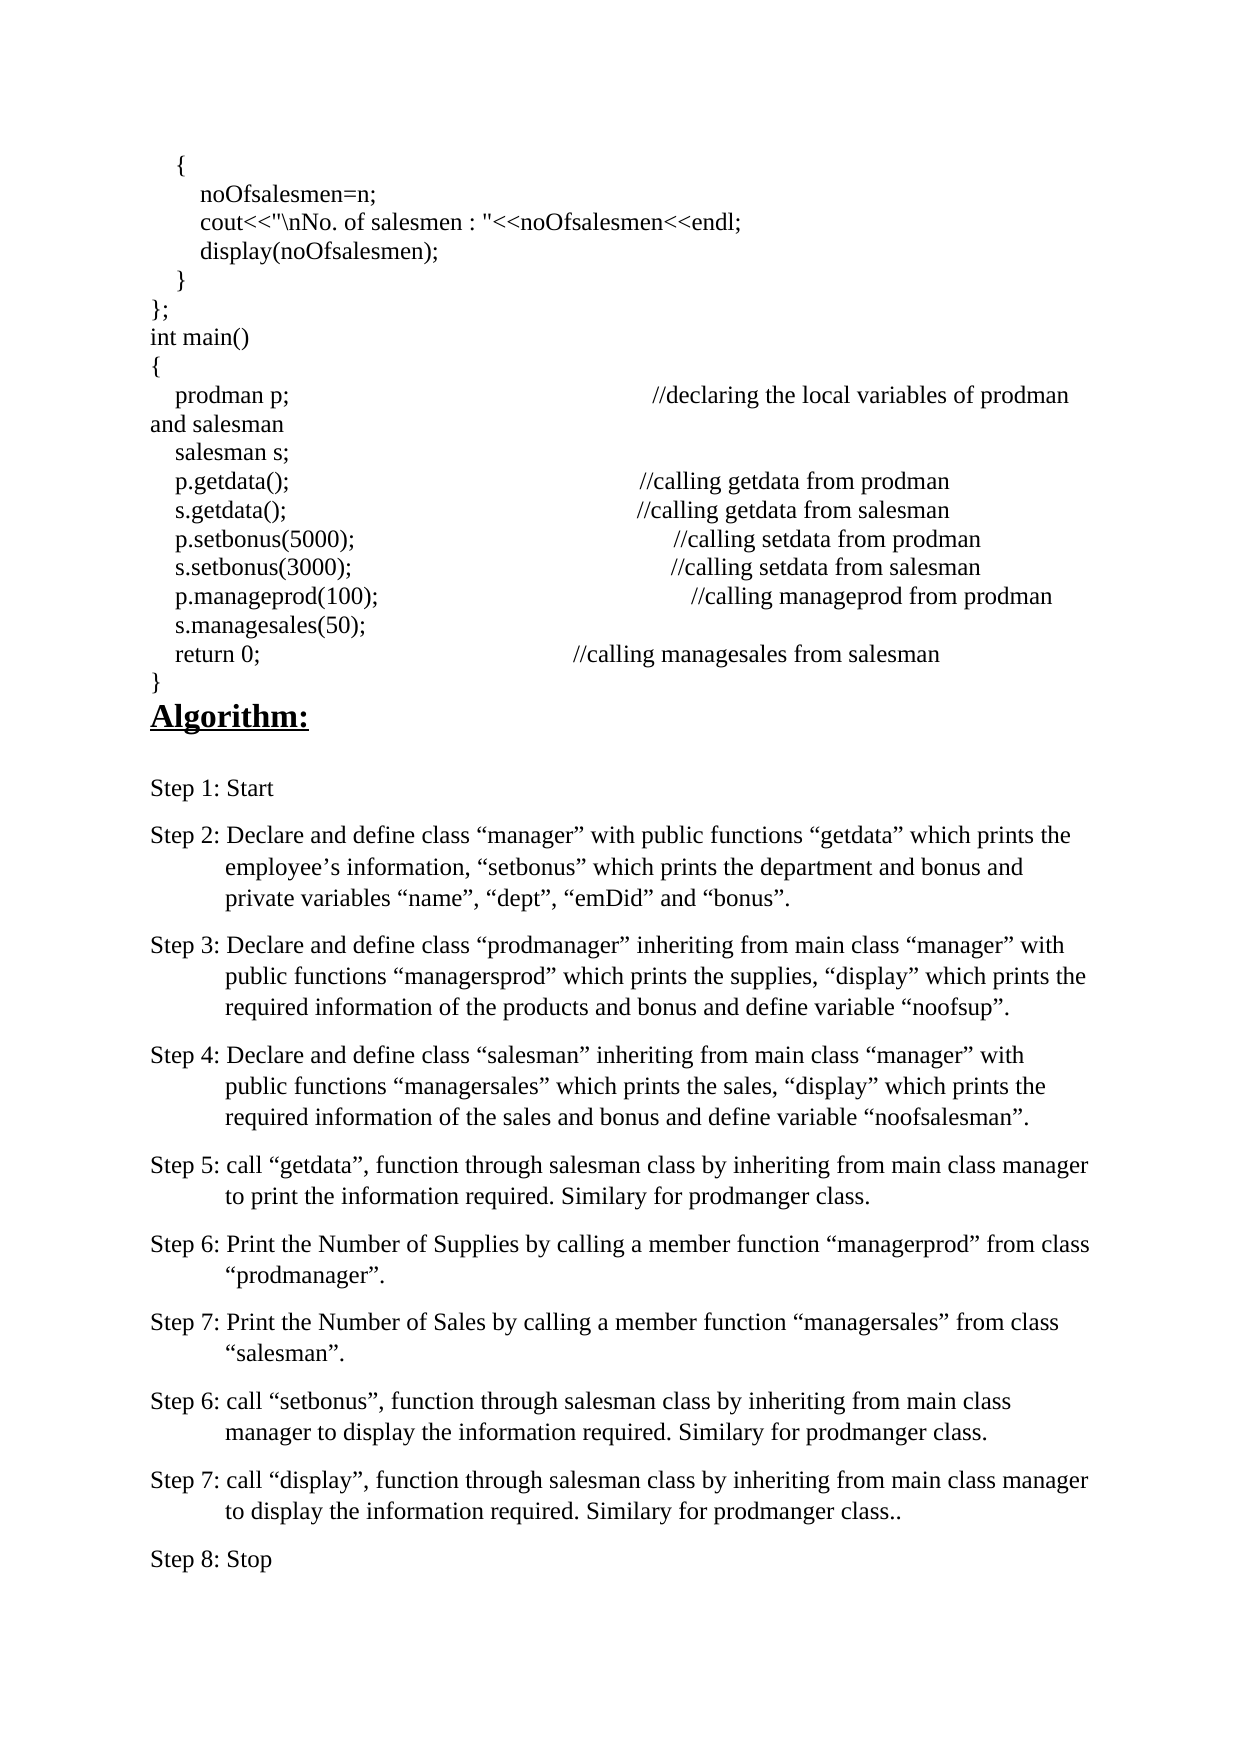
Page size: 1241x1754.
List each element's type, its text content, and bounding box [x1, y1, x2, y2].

text Algorithm: [150, 696, 1090, 734]
text Step 3: Declare and define class “prodmanager” inheriting from main class “manager” with public functions “managersprod” which prints the supplies, “display” which prints the required information of the products and bonus and define variable “noofsup”. [150, 930, 1090, 1021]
text }; [150, 294, 1090, 322]
text Step 5: call “getdata”, function through salesman class by inheriting from main class manager to print the information required. Similary for prodmanger class. [150, 1150, 1090, 1210]
text Step 7: Print the Number of Sales by calling a member function “managersales” from class “salesman”. [150, 1307, 1090, 1367]
text return 0; //calling managesales from salesman [150, 639, 1090, 667]
text Step 6: Print the Number of Supplies by calling a member function “managerprod” from class “prodmanager”. [150, 1229, 1090, 1288]
text } [150, 667, 1090, 696]
text { [150, 150, 1090, 179]
text salesman s; [150, 437, 1090, 466]
text prodman p; //declaring the local variables of prodman and salesman [150, 380, 1090, 437]
text Step 2: Declare and define class “manager” with public functions “getdata” which prints the employee’s information, “setbonus” which prints the department and bonus and private variables “name”, “dept”, “emDid” and “bonus”. [150, 821, 1090, 911]
text s.getdata(); //calling getdata from salesman [150, 495, 1090, 524]
text Step 6: call “setbonus”, function through salesman class by inheriting from main class manager to display the information required. Similary for prodmanger class. [150, 1386, 1090, 1446]
text int main() [150, 322, 1090, 351]
text Step 8: Stop [150, 1544, 1090, 1572]
text display(noOfsalesmen); [150, 236, 1090, 265]
text noOfsalesmen=n; [150, 179, 1090, 207]
text p.setbonus(5000); //calling setdata from prodman [150, 524, 1090, 552]
text s.managesales(50); [150, 610, 1090, 639]
text Step 4: Declare and define class “salesman” inheriting from main class “manager” with public functions “managersales” which prints the sales, “display” which prints the required information of the sales and bonus and define variable “noofsalesman”. [150, 1040, 1090, 1131]
text { [150, 351, 1090, 380]
text } [150, 265, 1090, 294]
text p.manageprod(100); //calling manageprod from prodman [150, 581, 1090, 610]
text s.setbonus(3000); //calling setdata from salesman [150, 552, 1090, 581]
text p.getdata(); //calling getdata from prodman [150, 466, 1090, 495]
text cout<<"\nNo. of salesmen : "<<noOfsalesmen<<endl; [150, 207, 1090, 236]
text Step 1: Start [150, 773, 1090, 802]
text Step 7: call “display”, function through salesman class by inheriting from main class manager to display the information required. Similary for prodmanger class.. [150, 1465, 1090, 1525]
